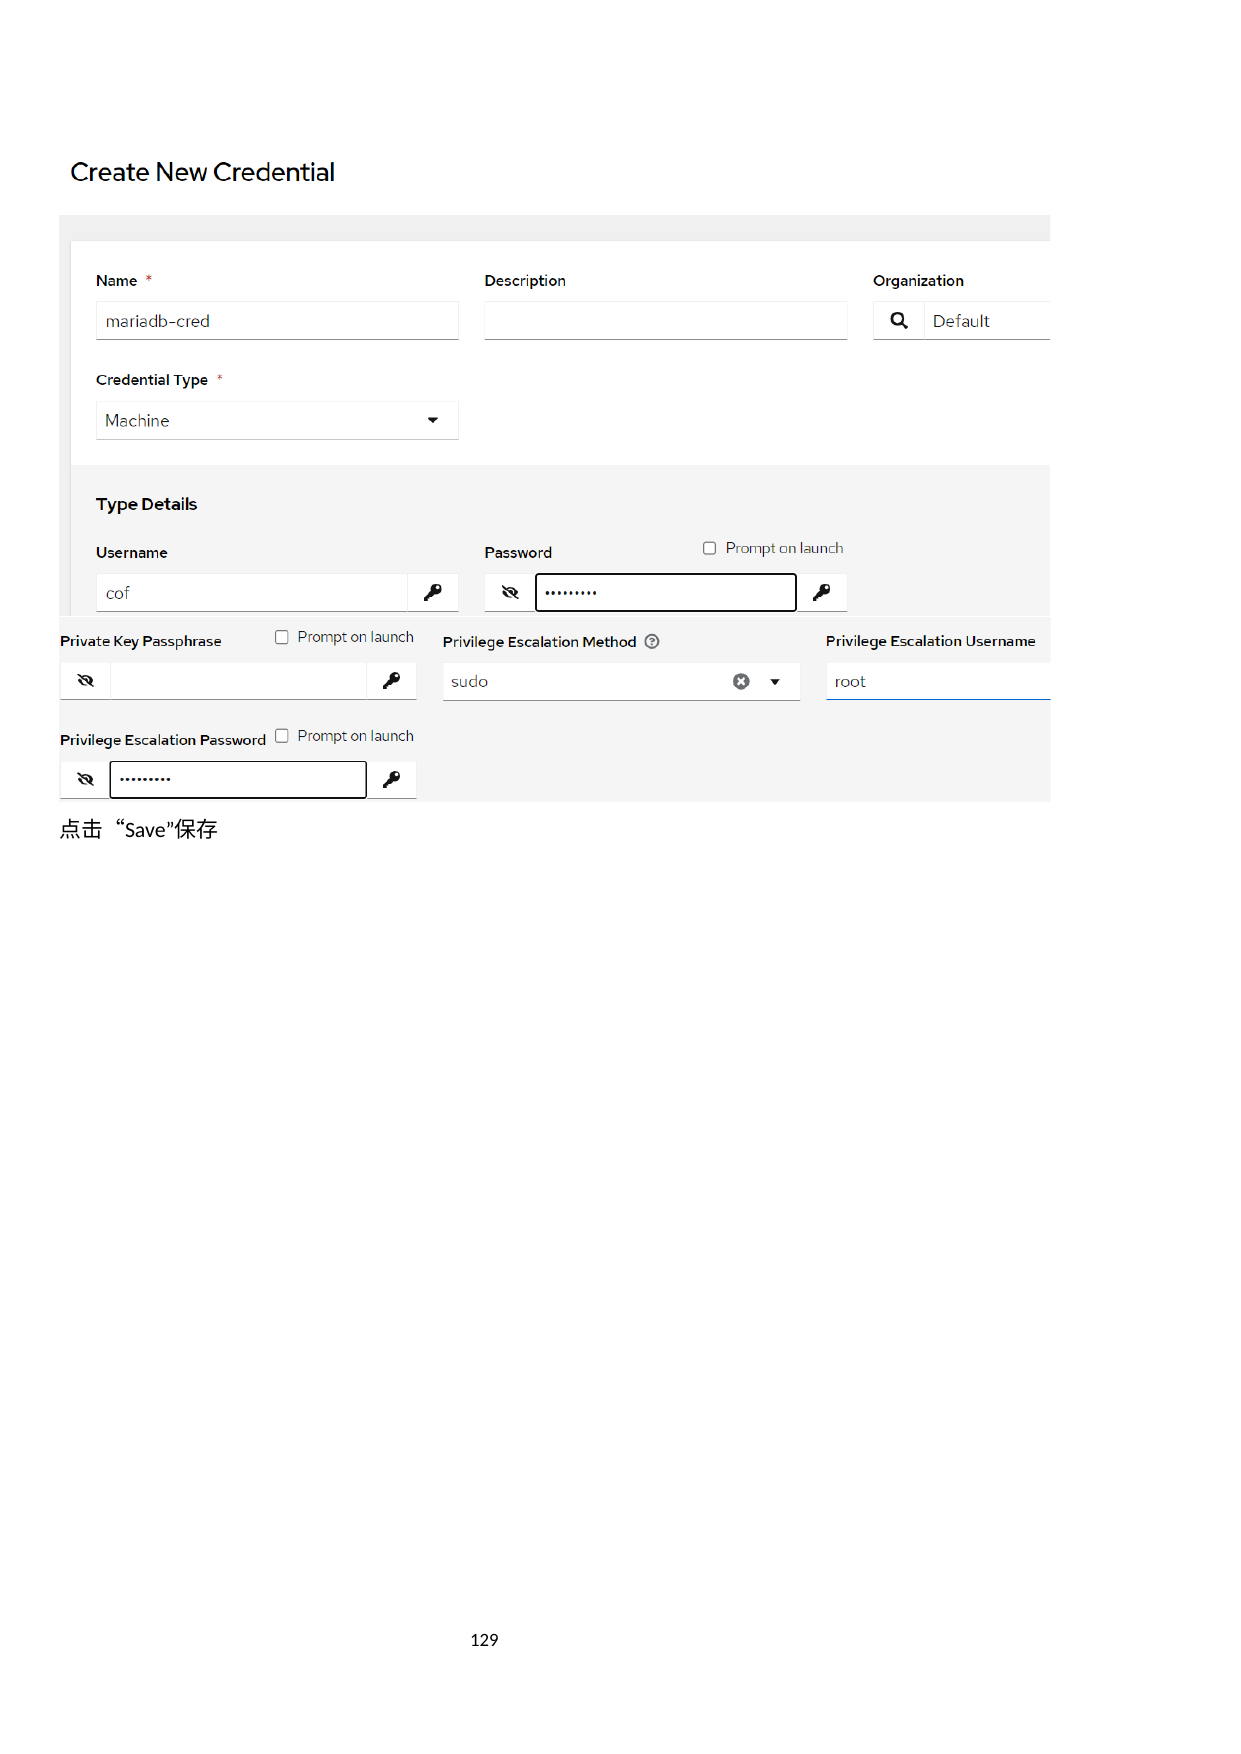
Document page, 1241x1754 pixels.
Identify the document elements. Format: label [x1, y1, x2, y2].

picture [59, 617, 1051, 802]
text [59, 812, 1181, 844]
picture [59, 162, 1051, 616]
